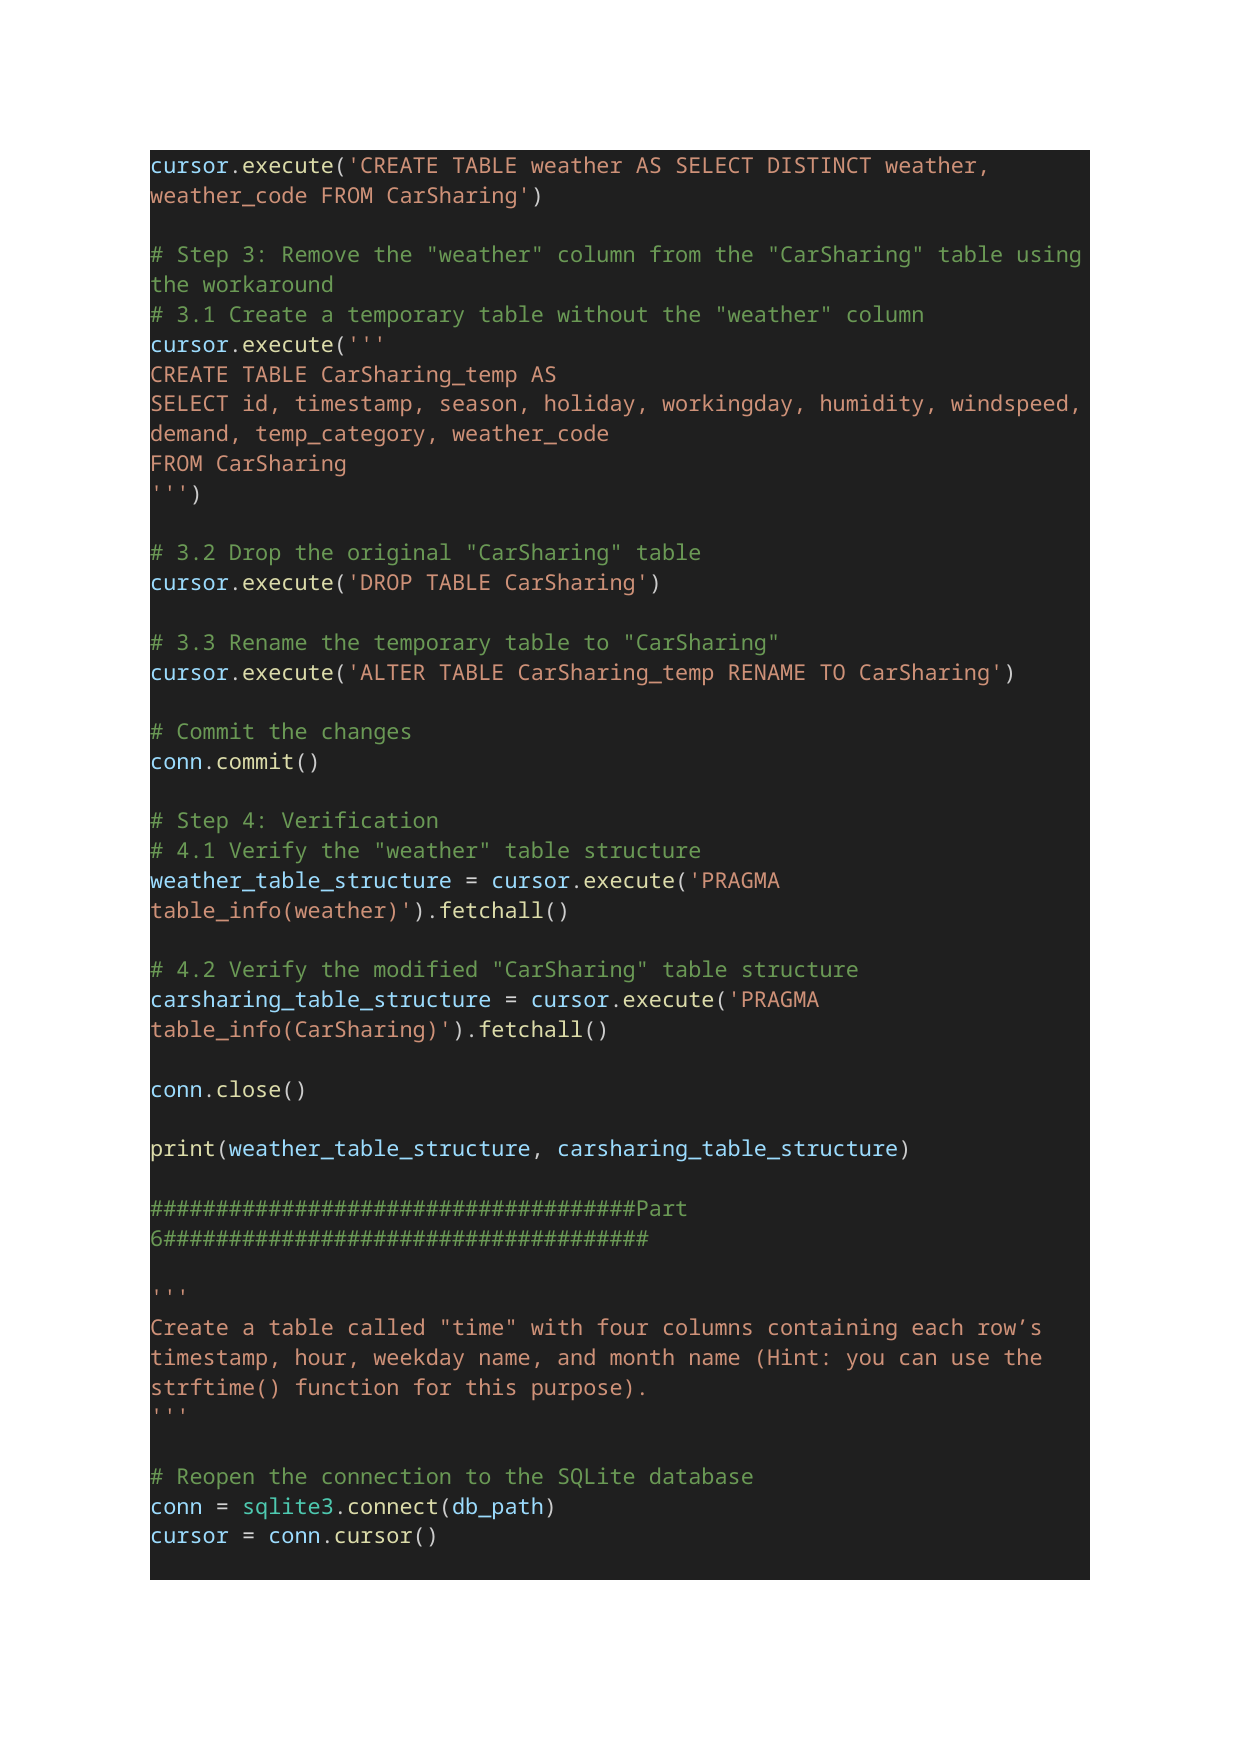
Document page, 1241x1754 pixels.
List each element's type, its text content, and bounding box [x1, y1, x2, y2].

text cursor.execute('DROP TABLE CarSharing') [150, 567, 1090, 597]
text # 3.2 Drop the original "CarSharing" table [150, 537, 1090, 567]
text # Commit the changes [150, 716, 1090, 746]
text # 3.3 Rename the temporary table to "CarSharing" [150, 627, 1090, 656]
text SELECT id, timestamp, season, holiday, workingday, humidity, windspeed, demand, temp_category, weather_code [150, 388, 1090, 448]
text print(weather_table_structure, carsharing_table_structure) [150, 1133, 1090, 1163]
text cursor = conn.cursor() [150, 1520, 1090, 1550]
text weather_table_structure = cursor.execute('PRAGMA table_info(weather)').fetchall() [150, 865, 1090, 924]
text ''' [150, 1401, 1090, 1431]
text CREATE TABLE CarSharing_temp AS [150, 358, 1090, 388]
text conn.commit() [150, 746, 1090, 776]
text timestamp, hour, weekday name, and month name (Hint: you can use the [150, 1342, 1090, 1371]
text carsharing_table_structure = cursor.execute('PRAGMA table_info(CarSharing)').fetchall() [150, 984, 1090, 1044]
text # 3.1 Create a temporary table without the "weather" column [150, 299, 1090, 329]
text ''') [150, 478, 1090, 507]
text conn = sqlite3.connect(db_path) [150, 1491, 1090, 1520]
text #####################################Part 6##################################### [150, 1193, 1090, 1252]
text conn.close() [150, 1073, 1090, 1103]
text ''' [150, 1282, 1090, 1312]
text Create a table called "time" with four columns containing each row’s [150, 1312, 1090, 1342]
text strftime() function for this purpose). [150, 1371, 1090, 1401]
text cursor.execute('ALTER TABLE CarSharing_temp RENAME TO CarSharing') [150, 656, 1090, 686]
text cursor.execute(''' [150, 329, 1090, 358]
text # Reopen the connection to the SQLite database [150, 1461, 1090, 1491]
text FROM CarSharing [150, 448, 1090, 478]
text # Step 3: Remove the "weather" column from the "CarSharing" table using the workaround [150, 239, 1090, 299]
text # Step 4: Verification [150, 805, 1090, 835]
text cursor.execute('CREATE TABLE weather AS SELECT DISTINCT weather, weather_code FROM CarSharing') [150, 150, 1090, 209]
text # 4.1 Verify the "weather" table structure [150, 835, 1090, 865]
text # 4.2 Verify the modified "CarSharing" table structure [150, 954, 1090, 984]
